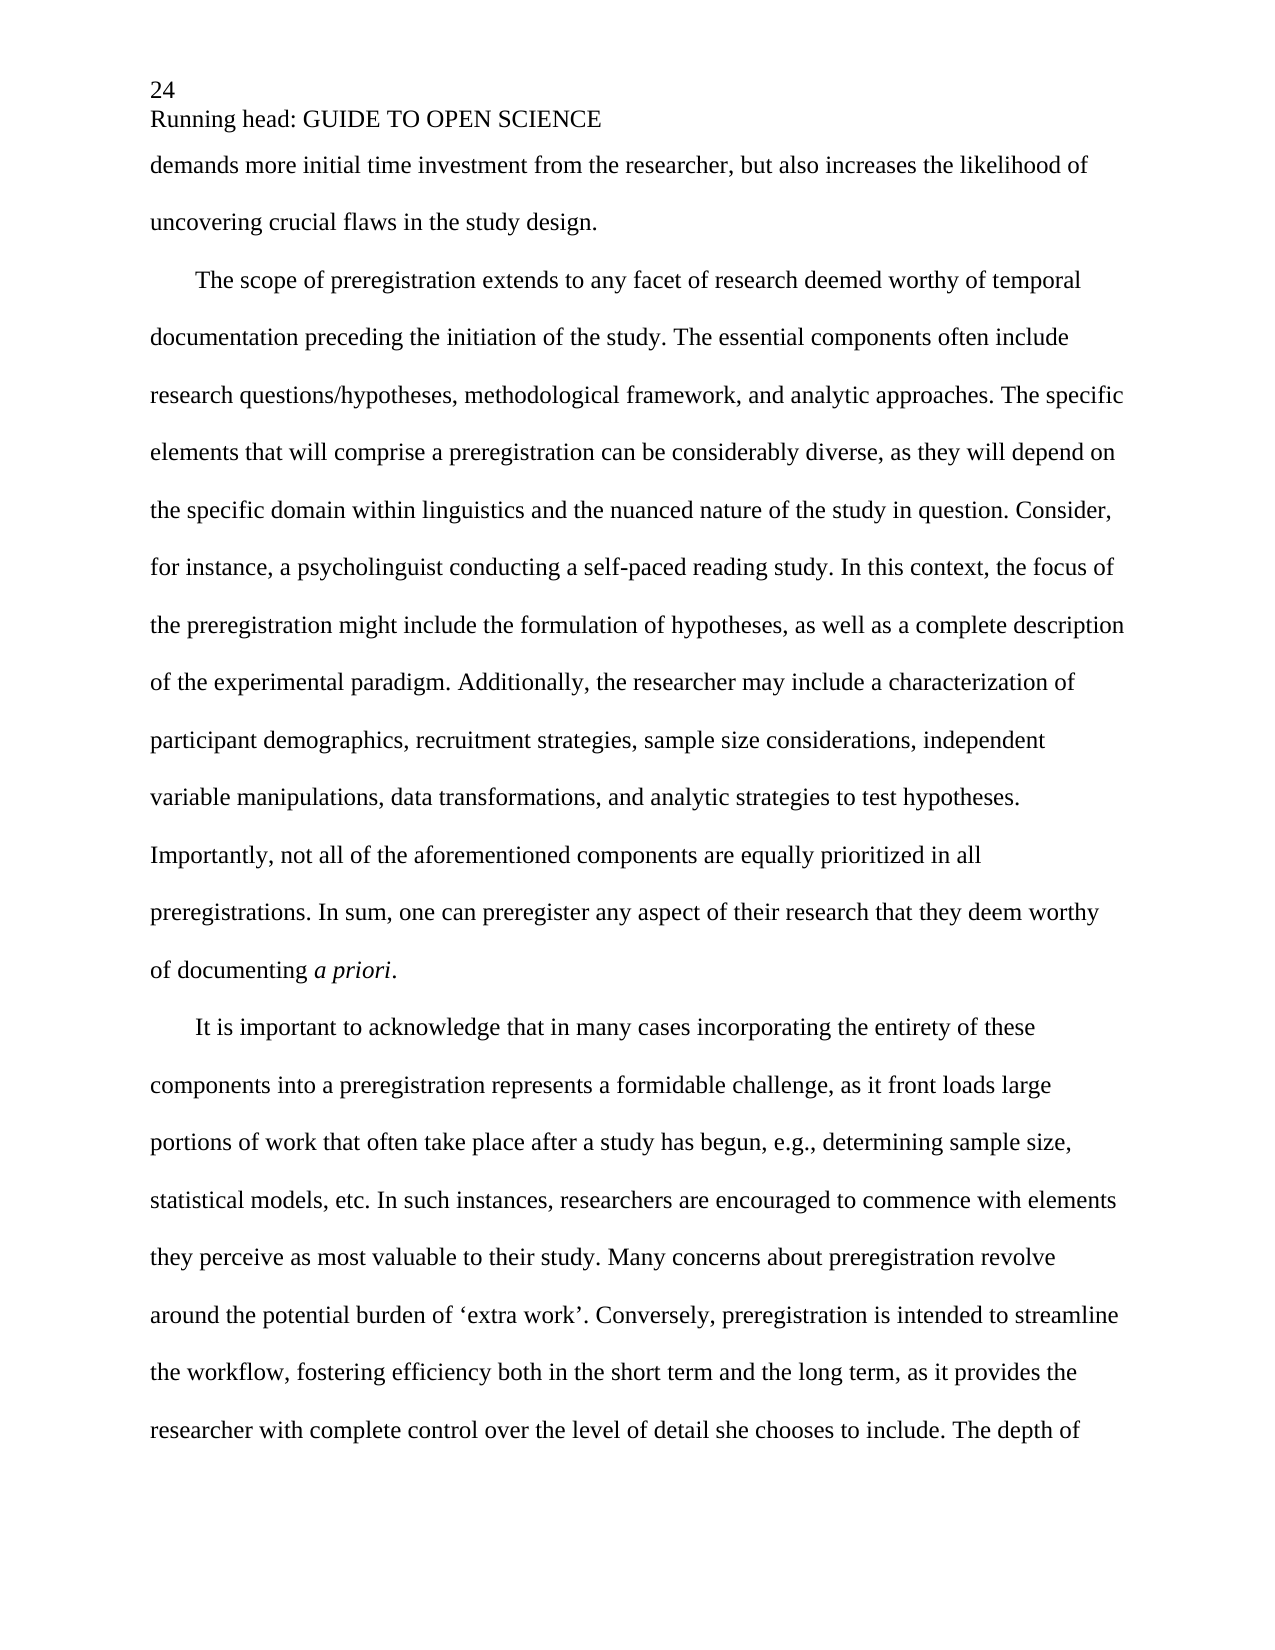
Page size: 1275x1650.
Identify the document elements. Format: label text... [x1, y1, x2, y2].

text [150, 1012, 1125, 1444]
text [150, 150, 1125, 236]
text The scope of preregistration extends to any facet of research deemed worthy of temporal documentation preceding the initiation of the study. The essential components often include research questions/hypotheses, methodological framework, and analytic approaches. The specific elements that will comprise a preregistration can be considerably diverse, as they will depend on the specific domain within linguistics and the nuanced nature of the study in question. Consider, for instance, a psycholinguist conducting a self-paced reading study. In this context, the focus of the preregistration might include the formulation of hypotheses, as well as a complete description of the experimental paradigm. Additionally, the researcher may include a characterization of participant demographics, recruitment strategies, sample size considerations, independent variable manipulations, data transformations, and analytic strategies to test hypotheses. Importantly, not all of the aforementioned components are equally prioritized in all preregistrations. In sum, one can preregister any aspect of their research that they deem worthy of documenting a priori. [150, 265, 1125, 984]
